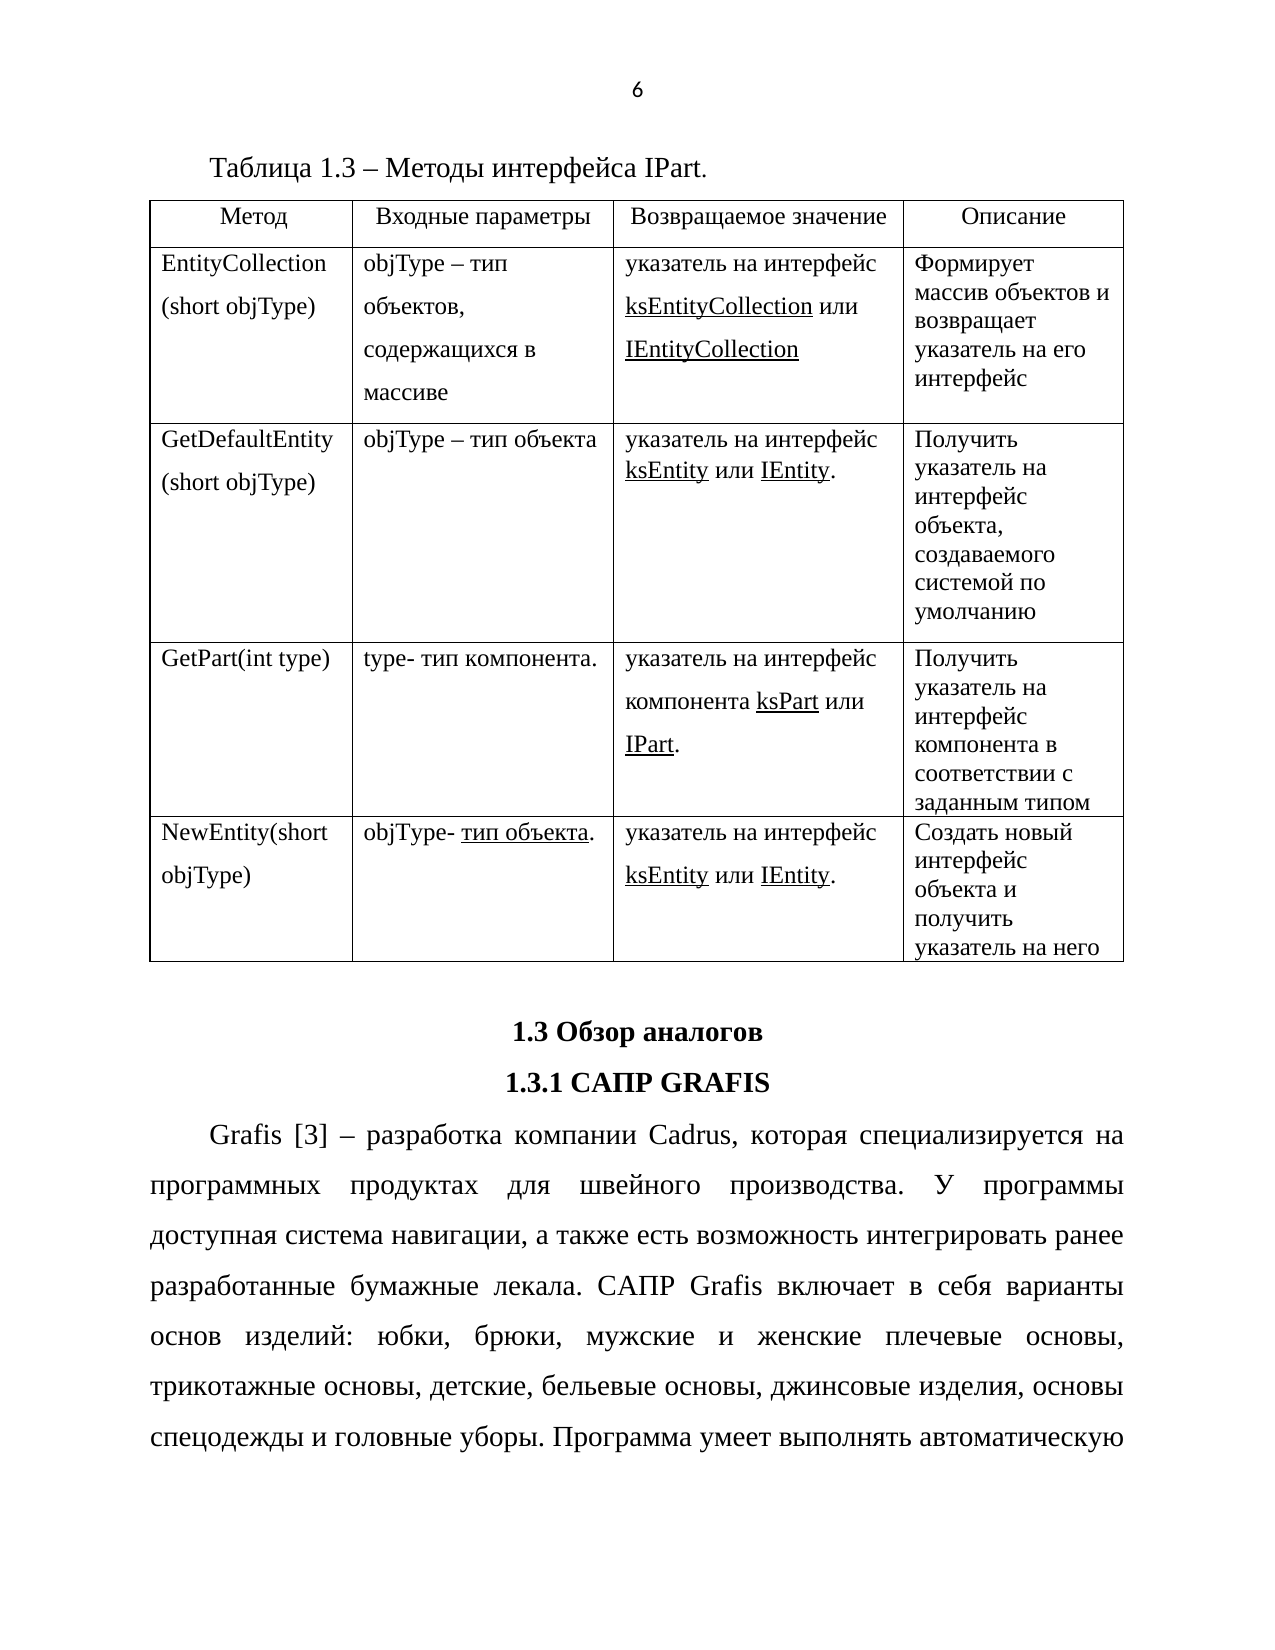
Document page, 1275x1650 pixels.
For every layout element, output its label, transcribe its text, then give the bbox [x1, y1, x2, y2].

table_header Возвращаемое значение [614, 201, 903, 247]
table_cell [353, 643, 613, 816]
table_header Входные параметры [353, 201, 613, 247]
table_cell EntityCollection (short objType) [151, 248, 352, 423]
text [150, 1117, 1125, 1452]
table_cell NewEntity(short objType) [151, 817, 352, 961]
subtitle 1.3 Обзор аналогов [150, 1014, 1125, 1048]
table_cell [353, 817, 613, 961]
table_cell Получить указатель на интерфейс объекта, создаваемого системой по умолчанию [904, 424, 1123, 642]
subtitle 1.3.1 САПР GRAFIS [150, 1065, 1125, 1098]
table_cell Формирует массив объектов и возвращает указатель на его интерфейс [904, 248, 1123, 423]
table_cell указатель на интерфейс компонента ksPart или IPart. [614, 643, 903, 816]
table_cell GetPart(int type) [151, 643, 352, 816]
table_header Метод [151, 201, 352, 247]
table_header Описание [904, 201, 1123, 247]
table_cell objType – тип объектов, содержащихся в массиве [353, 248, 613, 423]
table_cell указатель на интерфейс ksEntityCollection или IEntityCollection [614, 248, 903, 423]
table_cell Получить указатель на интерфейс компонента в соответствии с заданным типом [904, 643, 1123, 816]
table_cell [614, 424, 903, 642]
text Таблица 1.3 – Методы интерфейса IPart. [150, 150, 1125, 183]
table_cell GetDefaultEntity (short objType) [151, 424, 352, 642]
table_cell objType – тип объекта [353, 424, 613, 642]
table_cell Создать новый интерфейс объекта и получить указатель на него [904, 817, 1123, 961]
table_cell указатель на интерфейс ksEntity или IEntity. [614, 817, 903, 961]
